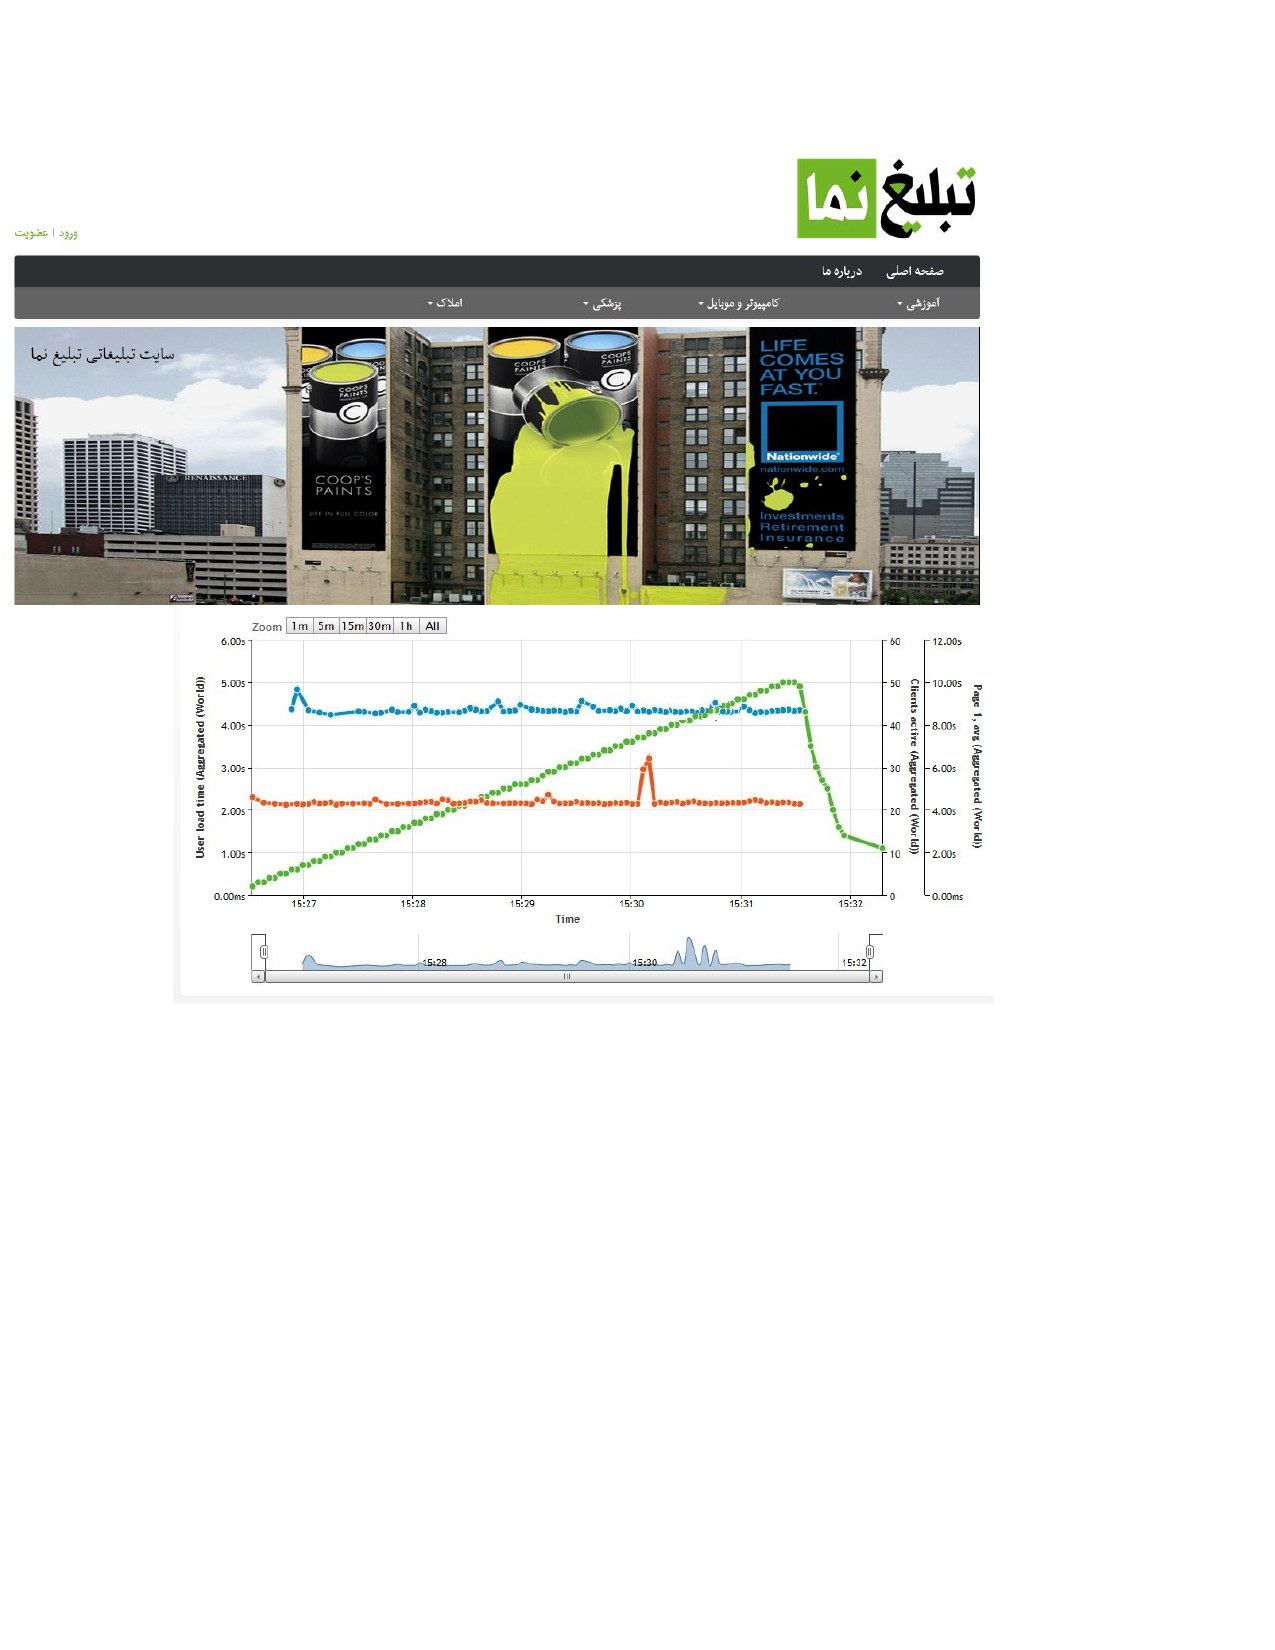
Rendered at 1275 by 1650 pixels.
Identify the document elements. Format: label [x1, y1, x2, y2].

picture [0, 150, 994, 605]
picture [173, 608, 994, 1012]
